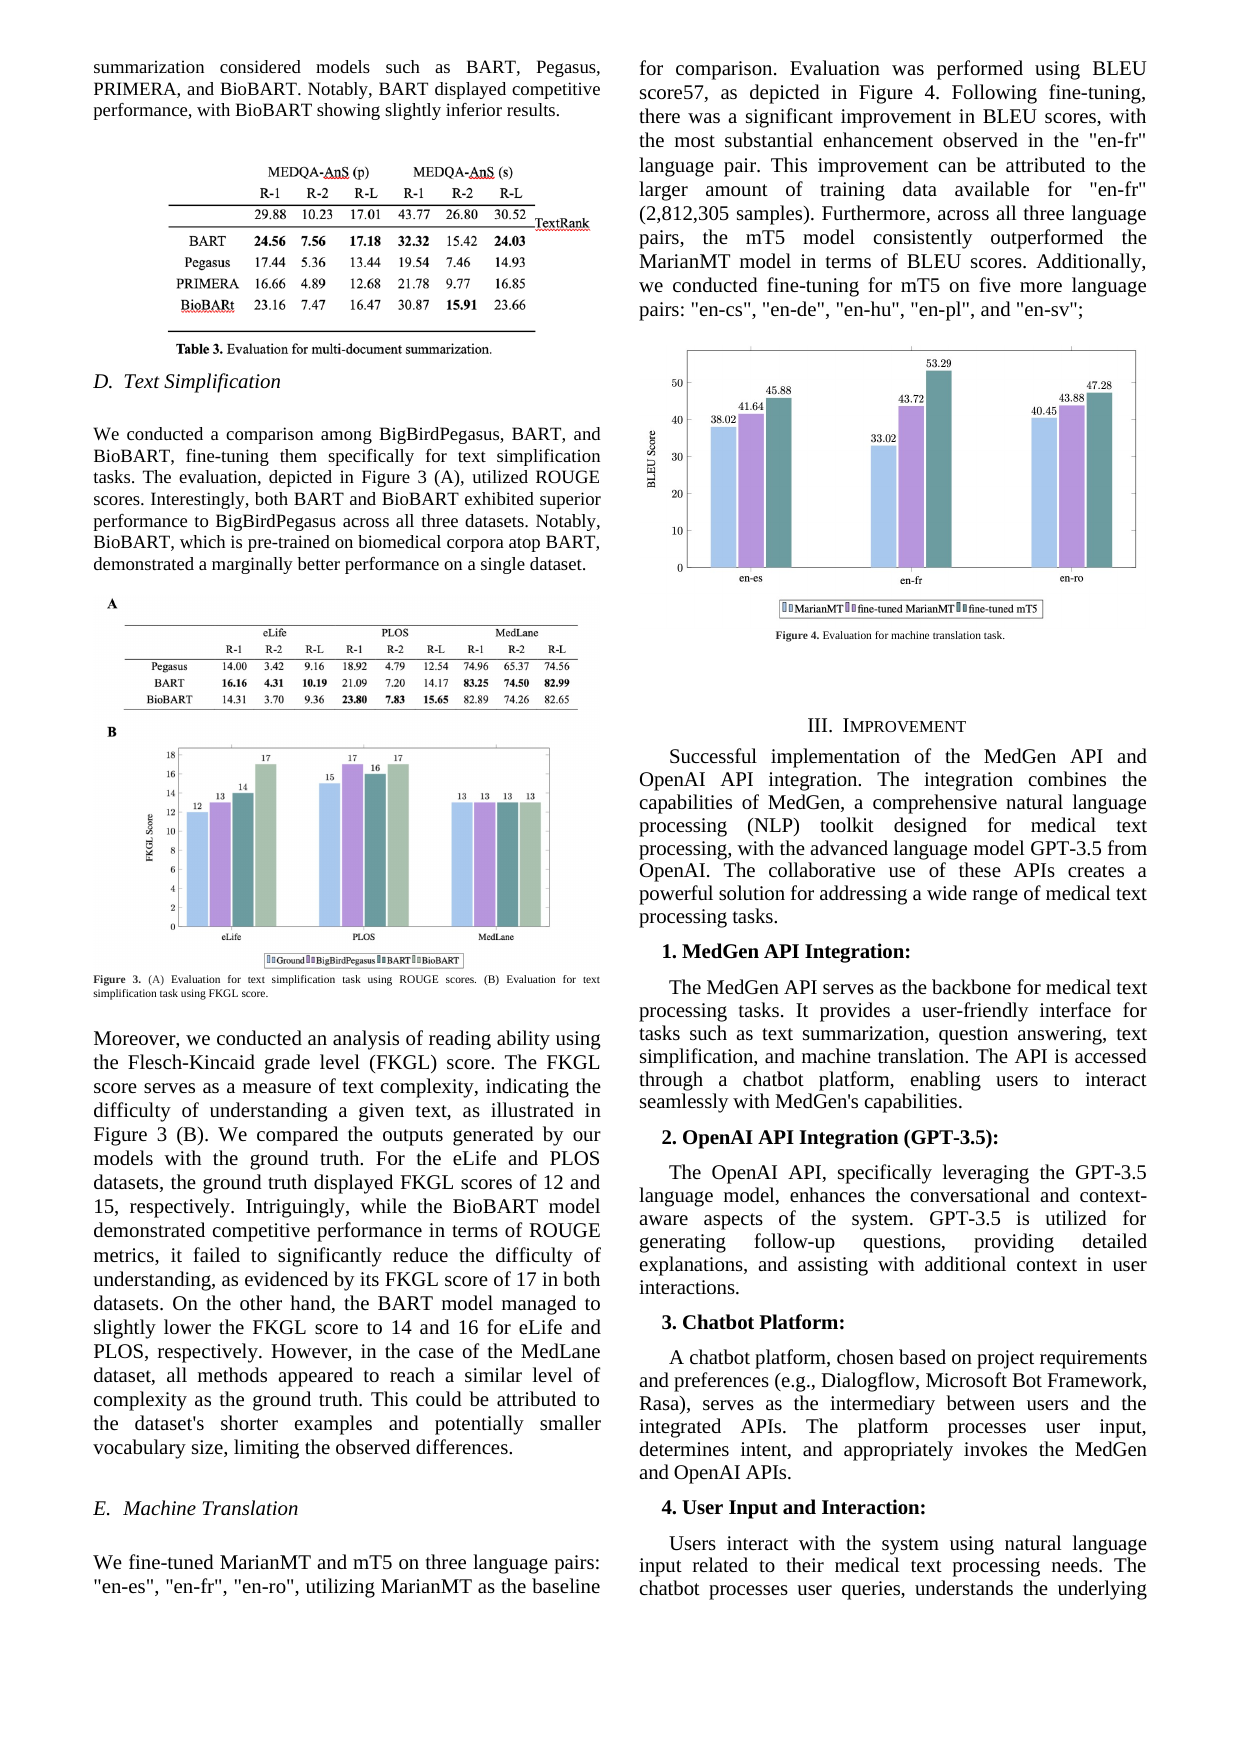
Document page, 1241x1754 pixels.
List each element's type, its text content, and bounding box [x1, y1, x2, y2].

subtitle Improvement [639, 713, 1147, 737]
text 3. Chatbot Platform: [661, 1311, 1147, 1334]
text Figure 3. (A) Evaluation for text simplification task using ROUGE scores. (B) Evaluation for text simplification task using FKGL score. [93, 973, 601, 999]
picture [638, 345, 1146, 629]
subtitle Text Simplification [93, 369, 601, 393]
text Figure 4. Evaluation for machine translation task. [644, 629, 1136, 642]
text A chatbot platform, chosen based on project requirements and preferences (e.g., Dialogflow, Microsoft Bot Framework, Rasa), serves as the intermediary between users and the integrated APIs. The platform processes user input, determines intent, and appropriately invokes the MedGen and OpenAI APIs. [639, 1346, 1147, 1484]
text 2. OpenAI API Integration (GPT-3.5): [661, 1126, 1147, 1149]
picture [93, 595, 600, 973]
text 1. MedGen API Integration: [661, 941, 1147, 963]
text The OpenAI API, specifically leveraging the GPT-3.5 language model, enhances the conversational and context-aware aspects of the system. GPT-3.5 is utilized for generating follow-up questions, providing detailed explanations, and assisting with additional context in user interactions. [639, 1161, 1147, 1299]
text We conducted a comparison among BigBirdPegasus, BART, and BioBART, fine-tuning them specifically for text simplification tasks. The evaluation, depicted in Figure 3 (A), utilized ROUGE scores. Interestingly, both BART and BioBART exhibited superior performance to BigBirdPegasus across all three datasets. Notably, BioBART, which is pre-trained on biomedical corpora atop BART, demonstrated a marginally better performance on a single dataset. [93, 423, 601, 574]
text We fine-tuned MarianMT and mT5 on three language pairs: "en-es", "en-fr", "en-ro", utilizing MarianMT as the baseline for comparison. Evaluation was performed using BLEU score57, as depicted in Figure 4. Following fine-tuning, there was a significant improvement in BLEU scores, with the most substantial enhancement observed in the "en-fr" language pair. This improvement can be attributed to the larger amount of training data available for "en-fr" (2,812,305 samples). Furthermore, across all three language pairs, the mT5 model consistently outperformed the MarianMT model in terms of BLEU scores. Additionally, we conducted fine-tuning for mT5 on five more language pairs: "en-cs", "en-de", "en-hu", "en-pl", and "en-sv"; [639, 56, 1147, 321]
text The MedGen API serves as the backbone for medical text processing tasks. It provides a user-friendly interface for tasks such as text summarization, question answering, text simplification, and machine translation. The API is accessed through a chatbot platform, enabling users to interact seamlessly with MedGen's capabilities. [639, 976, 1147, 1113]
subtitle Machine Translation [93, 1496, 601, 1520]
text Moreover, we conducted an analysis of reading ability using the Flesch-Kincaid grade level (FKGL) score. The FKGL score serves as a measure of text complexity, indicating the difficulty of understanding a given text, as illustrated in Figure 3 (B). We compared the outputs generated by our models with the ground truth. For the eLife and PLOS datasets, the ground truth displayed FKGL scores of 12 and 15, respectively. Intriguingly, while the BioBART model demonstrated competitive performance in terms of ROUGE metrics, it failed to significantly reduce the difficulty of understanding, as evidenced by its FKGL score of 17 in both datasets. On the other hand, the BART model managed to slightly lower the FKGL score to 14 and 16 for eLife and PLOS, respectively. However, in the case of the MedLane dataset, all methods appeared to reach a similar level of complexity as the ground truth. This could be attributed to the dataset's shorter examples and potentially smaller vocabulary size, limiting the observed differences. [93, 1026, 601, 1459]
text Successful implementation of the MedGen API and OpenAI API integration. The integration combines the capabilities of MedGen, a comprehensive natural language processing (NLP) toolkit designed for medical text processing, with the advanced language model GPT-3.5 from OpenAI. The collaborative use of these APIs creates a powerful solution for addressing a wide range of medical text processing tasks. [639, 745, 1147, 928]
text 4. User Input and Interaction: [661, 1496, 1147, 1519]
picture [93, 164, 600, 357]
